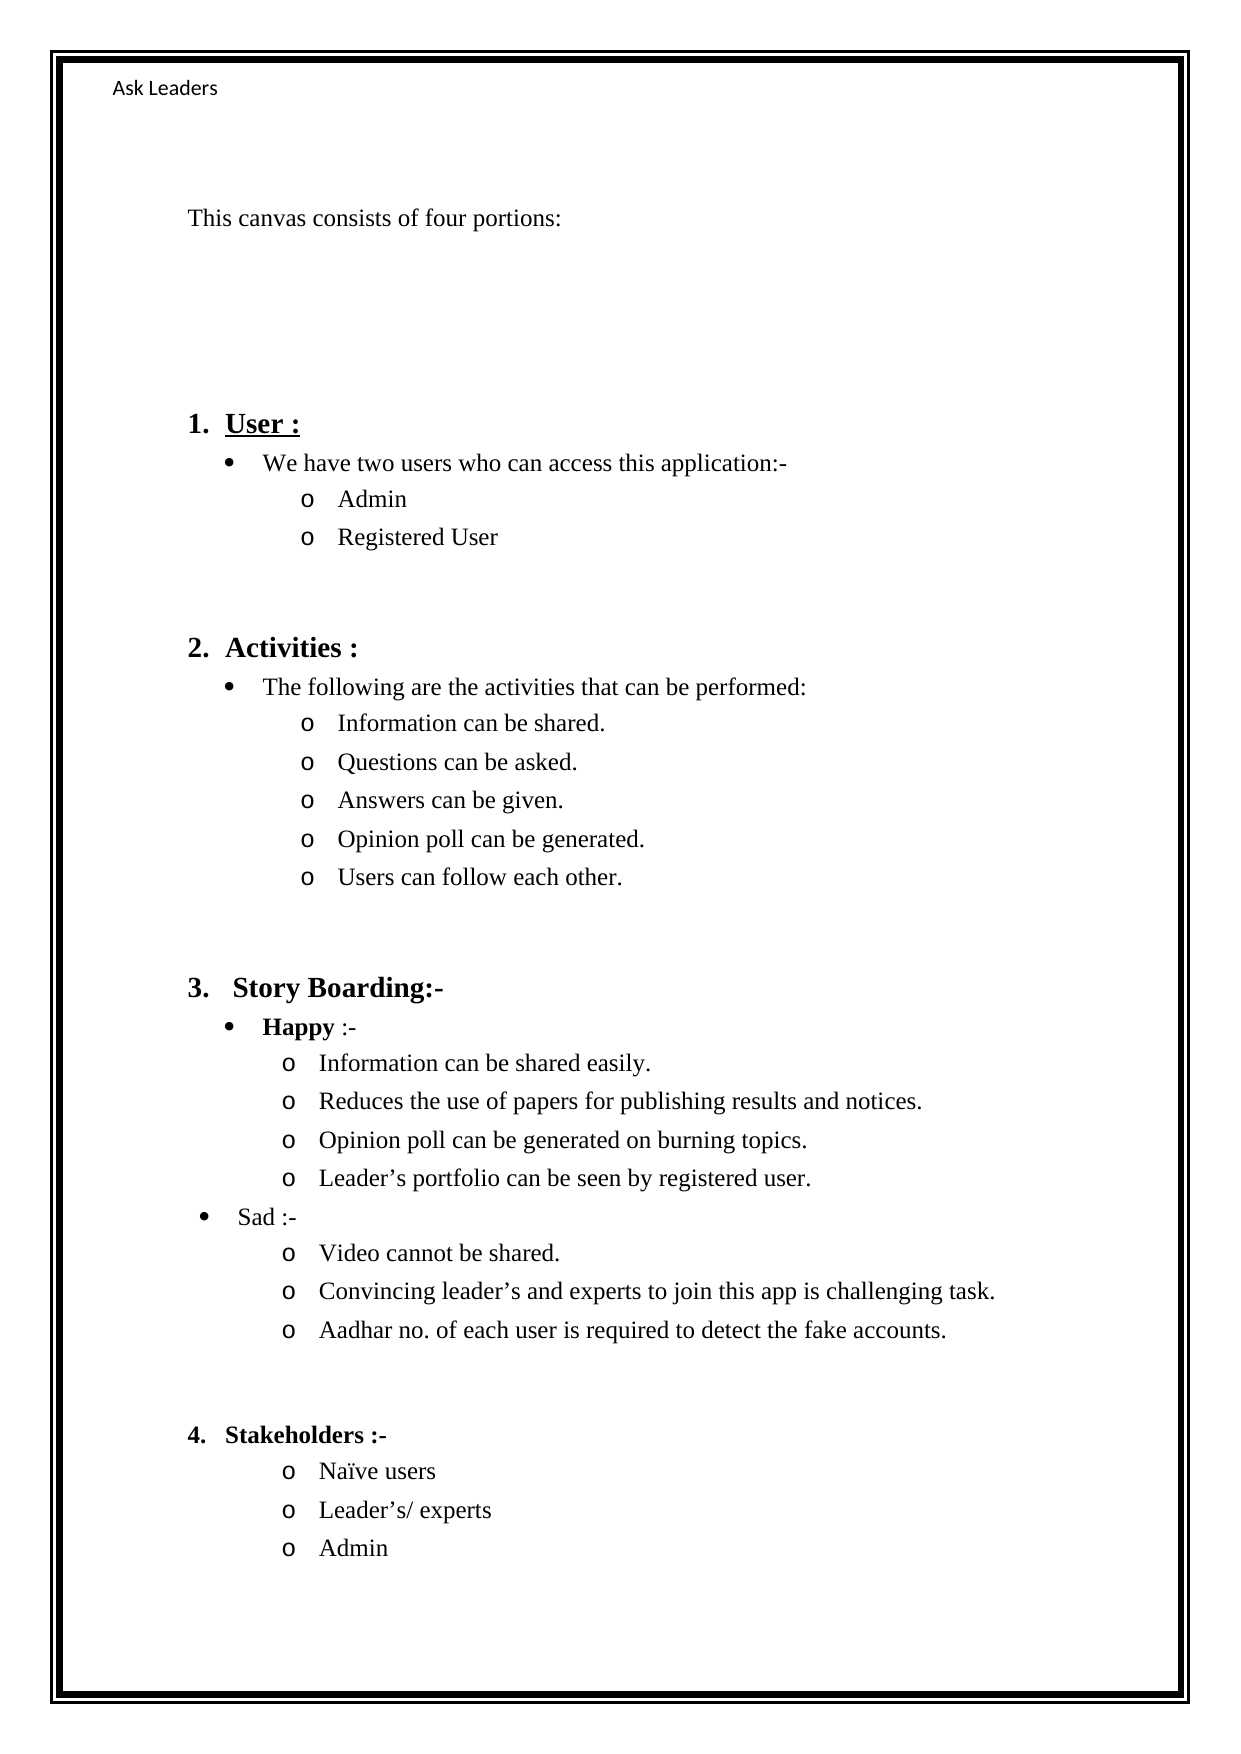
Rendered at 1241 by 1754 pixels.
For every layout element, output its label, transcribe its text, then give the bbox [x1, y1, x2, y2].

list Information can be shared. [300, 708, 1128, 739]
list Questions can be asked. [300, 747, 1128, 777]
list Aadhar no. of each user is required to detect the fake accounts. [281, 1315, 1128, 1346]
list Activities : [187, 630, 1128, 664]
list Leader’s portfolio can be seen by registered user. [281, 1163, 1128, 1194]
list Users can follow each other. [300, 862, 1128, 893]
list Sad :- [200, 1202, 1128, 1231]
list Reduces the use of papers for publishing results and notices. [281, 1086, 1128, 1117]
list Admin [300, 484, 1128, 515]
list User : [187, 406, 1128, 439]
list Story Boarding:- [187, 970, 1128, 1003]
list Happy :- [225, 1012, 1128, 1041]
list This canvas consists of four portions: [187, 203, 1128, 231]
list Leader’s/ experts [281, 1495, 1128, 1526]
list Answers can be given. [300, 785, 1128, 816]
list The following are the activities that can be performed: [225, 672, 1128, 701]
list We have two users who can access this application:- [225, 448, 1128, 477]
list Naïve users [281, 1456, 1128, 1487]
list Video cannot be shared. [281, 1238, 1128, 1269]
list Opinion poll can be generated on burning topics. [281, 1125, 1128, 1156]
list Convincing leader’s and experts to join this app is challenging task. [281, 1276, 1128, 1307]
list Information can be shared easily. [281, 1048, 1128, 1079]
list Stakeholders :- [187, 1420, 1128, 1449]
list Admin [281, 1533, 1128, 1564]
list Registered User [300, 522, 1128, 553]
list Opinion poll can be generated. [300, 824, 1128, 854]
